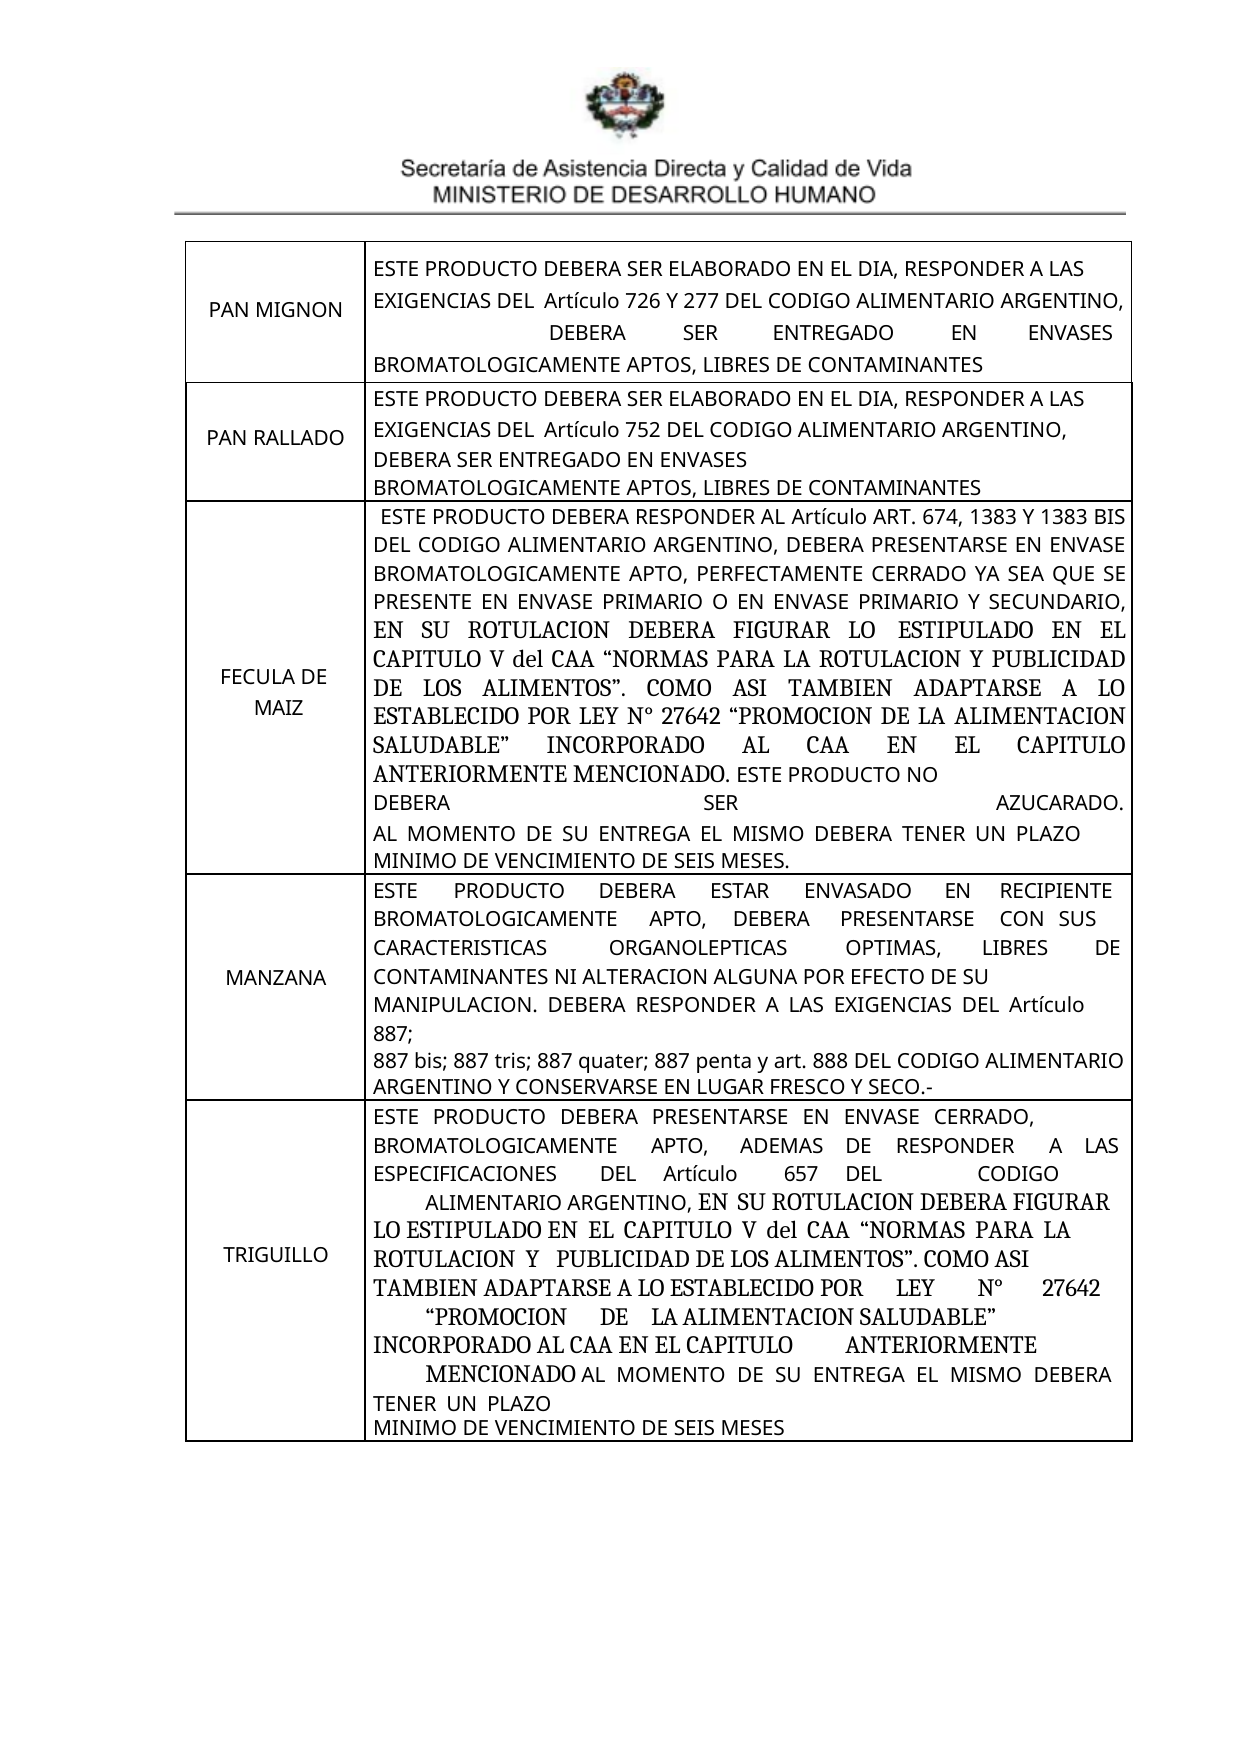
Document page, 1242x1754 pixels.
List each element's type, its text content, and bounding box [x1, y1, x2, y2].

picture [174, 67, 1126, 215]
table_cell TRIGUILLO [187, 1101, 364, 1440]
table_cell ESTE PRODUCTO DEBERA SER ELABORADO EN EL DIA, RESPONDER A LAS EXIGENCIAS DEL Artículo 752 DEL CODIGO ALIMENTARIO ARGENTINO, DEBERA SER ENTREGADO EN ENVASES BROMATOLOGICAMENTE APTOS, LIBRES DE CONTAMINANTES [366, 383, 1131, 499]
table_cell PAN RALLADO [187, 383, 364, 499]
table_header PAN MIGNON [186, 242, 364, 382]
table_cell FECULA DE MAIZ [187, 502, 364, 873]
table_cell ESTE PRODUCTO DEBERA RESPONDER AL Artículo ART. 674, 1383 Y 1383 BIS DEL CODIGO ALIMENTARIO ARGENTINO, DEBERA PRESENTARSE EN ENVASE BROMATOLOGICAMENTE APTO, PERFECTAMENTE CERRADO YA SEA QUE SE PRESENTE EN ENVASE PRIMARIO O EN ENVASE PRIMARIO Y SECUNDARIO, EN SU ROTULACION DEBERA FIGURAR LO ESTIPULADO EN EL CAPITULO V del CAA “NORMAS PARA LA ROTULACION Y PUBLICIDAD DE LOS ALIMENTOS”. COMO ASI TAMBIEN ADAPTARSE A LO ESTABLECIDO POR LEY N° 27642 “PROMOCION DE LA ALIMENTACION SALUDABLE” INCORPORADO AL CAA EN EL CAPITULO ANTERIORMENTE MENCIONADO. ESTE PRODUCTO NO DEBERA SER AZUCARADO. AL MOMENTO DE SU ENTREGA EL MISMO DEBERA TENER UN PLAZO MINIMO DE VENCIMIENTO DE SEIS MESES. [366, 502, 1131, 873]
table_cell ESTE PRODUCTO DEBERA PRESENTARSE EN ENVASE CERRADO, BROMATOLOGICAMENTE APTO, ADEMAS DE RESPONDER A LAS ESPECIFICACIONES DEL Artículo 657 DEL CODIGO ALIMENTARIO ARGENTINO, EN SU ROTULACION DEBERA FIGURAR LO ESTIPULADO EN EL CAPITULO V del CAA “NORMAS PARA LA ROTULACION Y PUBLICIDAD DE LOS ALIMENTOS”. COMO ASI TAMBIEN ADAPTARSE A LO ESTABLECIDO POR LEY N° 27642 “PROMOCION DE LA ALIMENTACION SALUDABLE” INCORPORADO AL CAA EN EL CAPITULO ANTERIORMENTE MENCIONADO AL MOMENTO DE SU ENTREGA EL MISMO DEBERA TENER UN PLAZO MINIMO DE VENCIMIENTO DE SEIS MESES [366, 1101, 1131, 1440]
table_cell MANZANA [187, 875, 364, 1099]
table_cell ESTE PRODUCTO DEBERA ESTAR ENVASADO EN RECIPIENTE BROMATOLOGICAMENTE APTO, DEBERA PRESENTARSE CON SUS CARACTERISTICAS ORGANOLEPTICAS OPTIMAS, LIBRES DE CONTAMINANTES NI ALTERACION ALGUNA POR EFECTO DE SU MANIPULACION. DEBERA RESPONDER A LAS EXIGENCIAS DEL Artículo 887; 887 bis; 887 tris; 887 quater; 887 penta y art. 888 DEL CODIGO ALIMENTARIO ARGENTINO Y CONSERVARSE EN LUGAR FRESCO Y SECO.- [366, 875, 1131, 1099]
table_header ESTE PRODUCTO DEBERA SER ELABORADO EN EL DIA, RESPONDER A LAS EXIGENCIAS DEL Artículo 726 Y 277 DEL CODIGO ALIMENTARIO ARGENTINO, DEBERA SER ENTREGADO EN ENVASES BROMATOLOGICAMENTE APTOS, LIBRES DE CONTAMINANTES [366, 242, 1131, 382]
